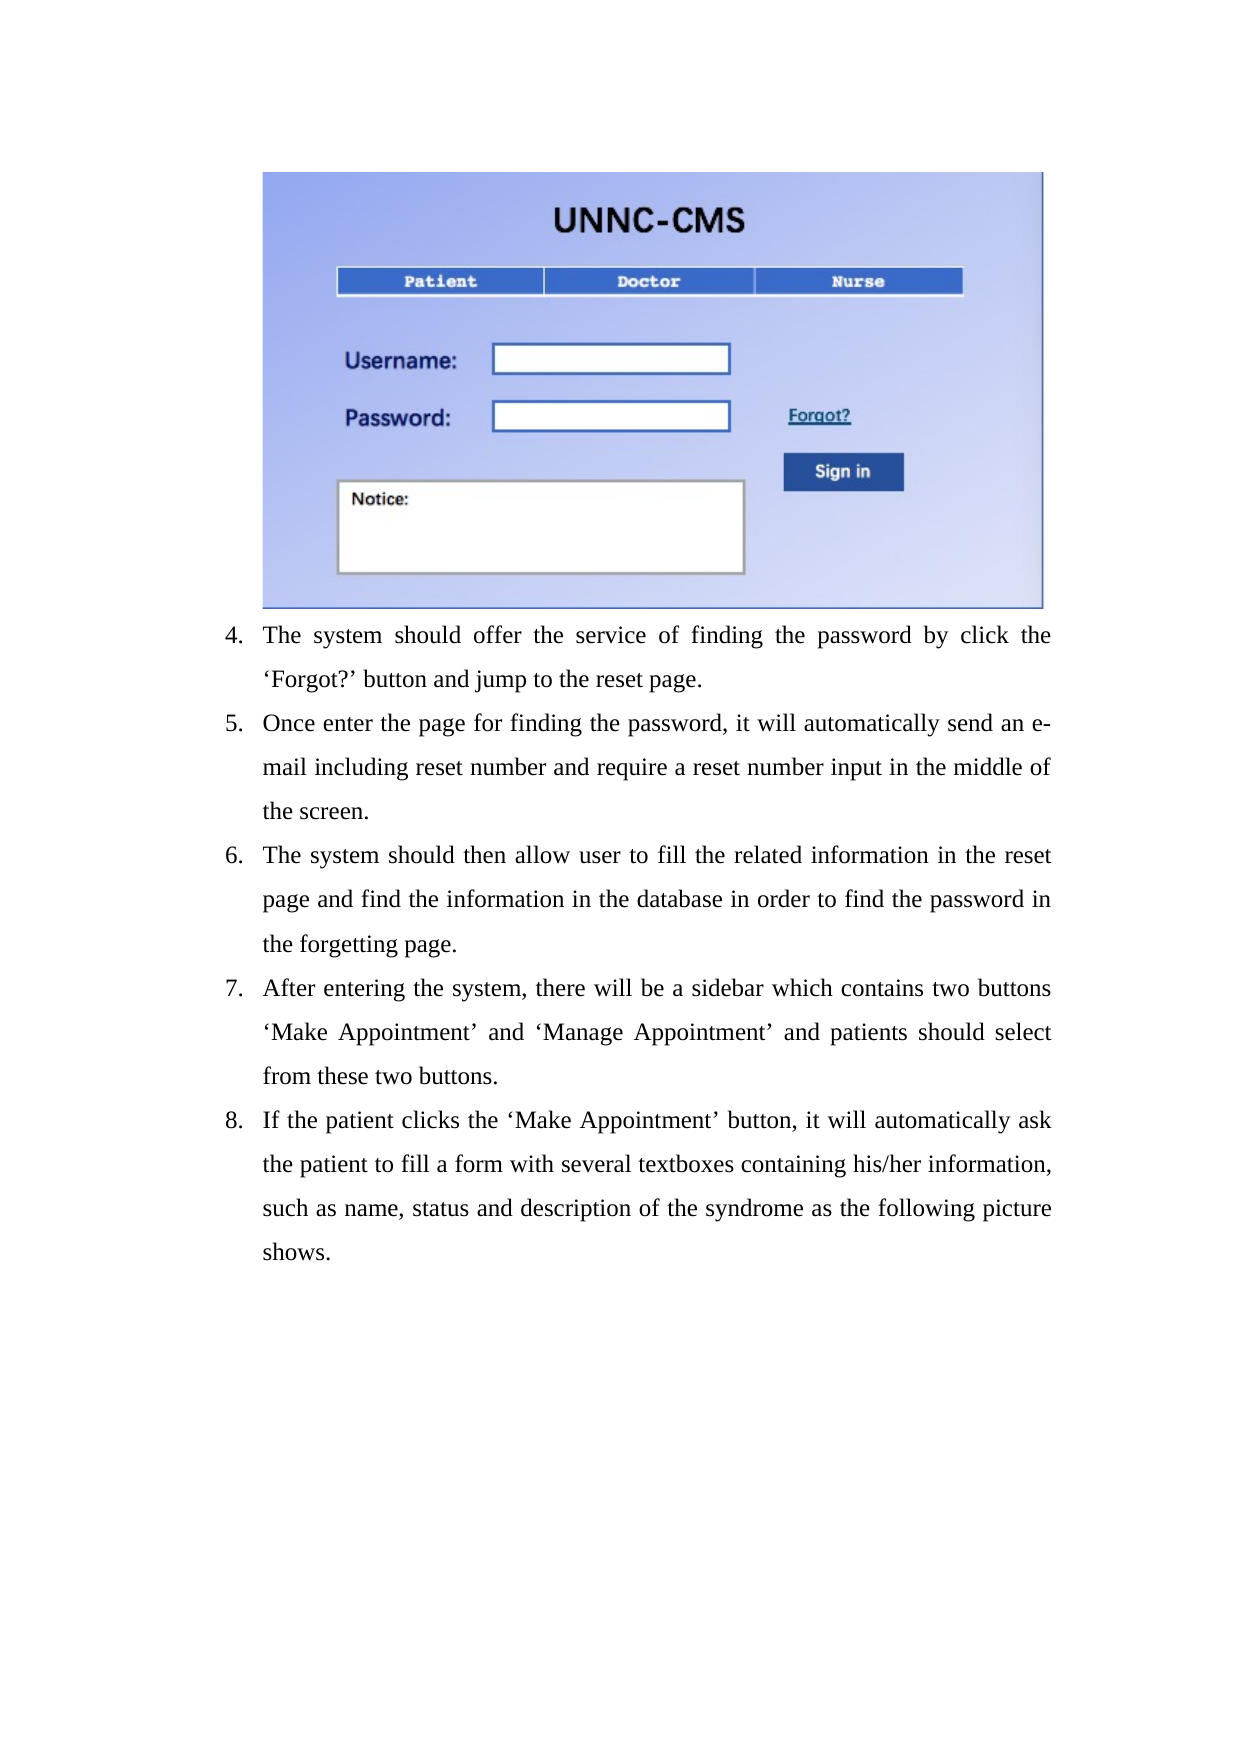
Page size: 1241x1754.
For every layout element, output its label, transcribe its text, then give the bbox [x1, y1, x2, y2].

list The system should then allow user to fill the related information in the reset page and find the information in the database in order to find the password in the forgetting page. [225, 833, 1053, 965]
list Once enter the page for finding the password, it will automatically send an e-mail including reset number and require a reset number input in the middle of the screen. [225, 701, 1053, 833]
picture [262, 172, 1045, 609]
list The system should offer the service of finding the password by click the ‘Forgot?’ button and jump to the reset page. [225, 613, 1053, 701]
list After entering the system, there will be a sidebar which contains two buttons ‘Make Appointment’ and ‘Manage Appointment’ and patients should select from these two buttons. [225, 965, 1053, 1097]
list If the patient clicks the ‘Make Appointment’ button, it will automatically ask the patient to fill a form with several textboxes containing his/her information, such as name, status and description of the syndrome as the following picture shows. [225, 1097, 1053, 1273]
